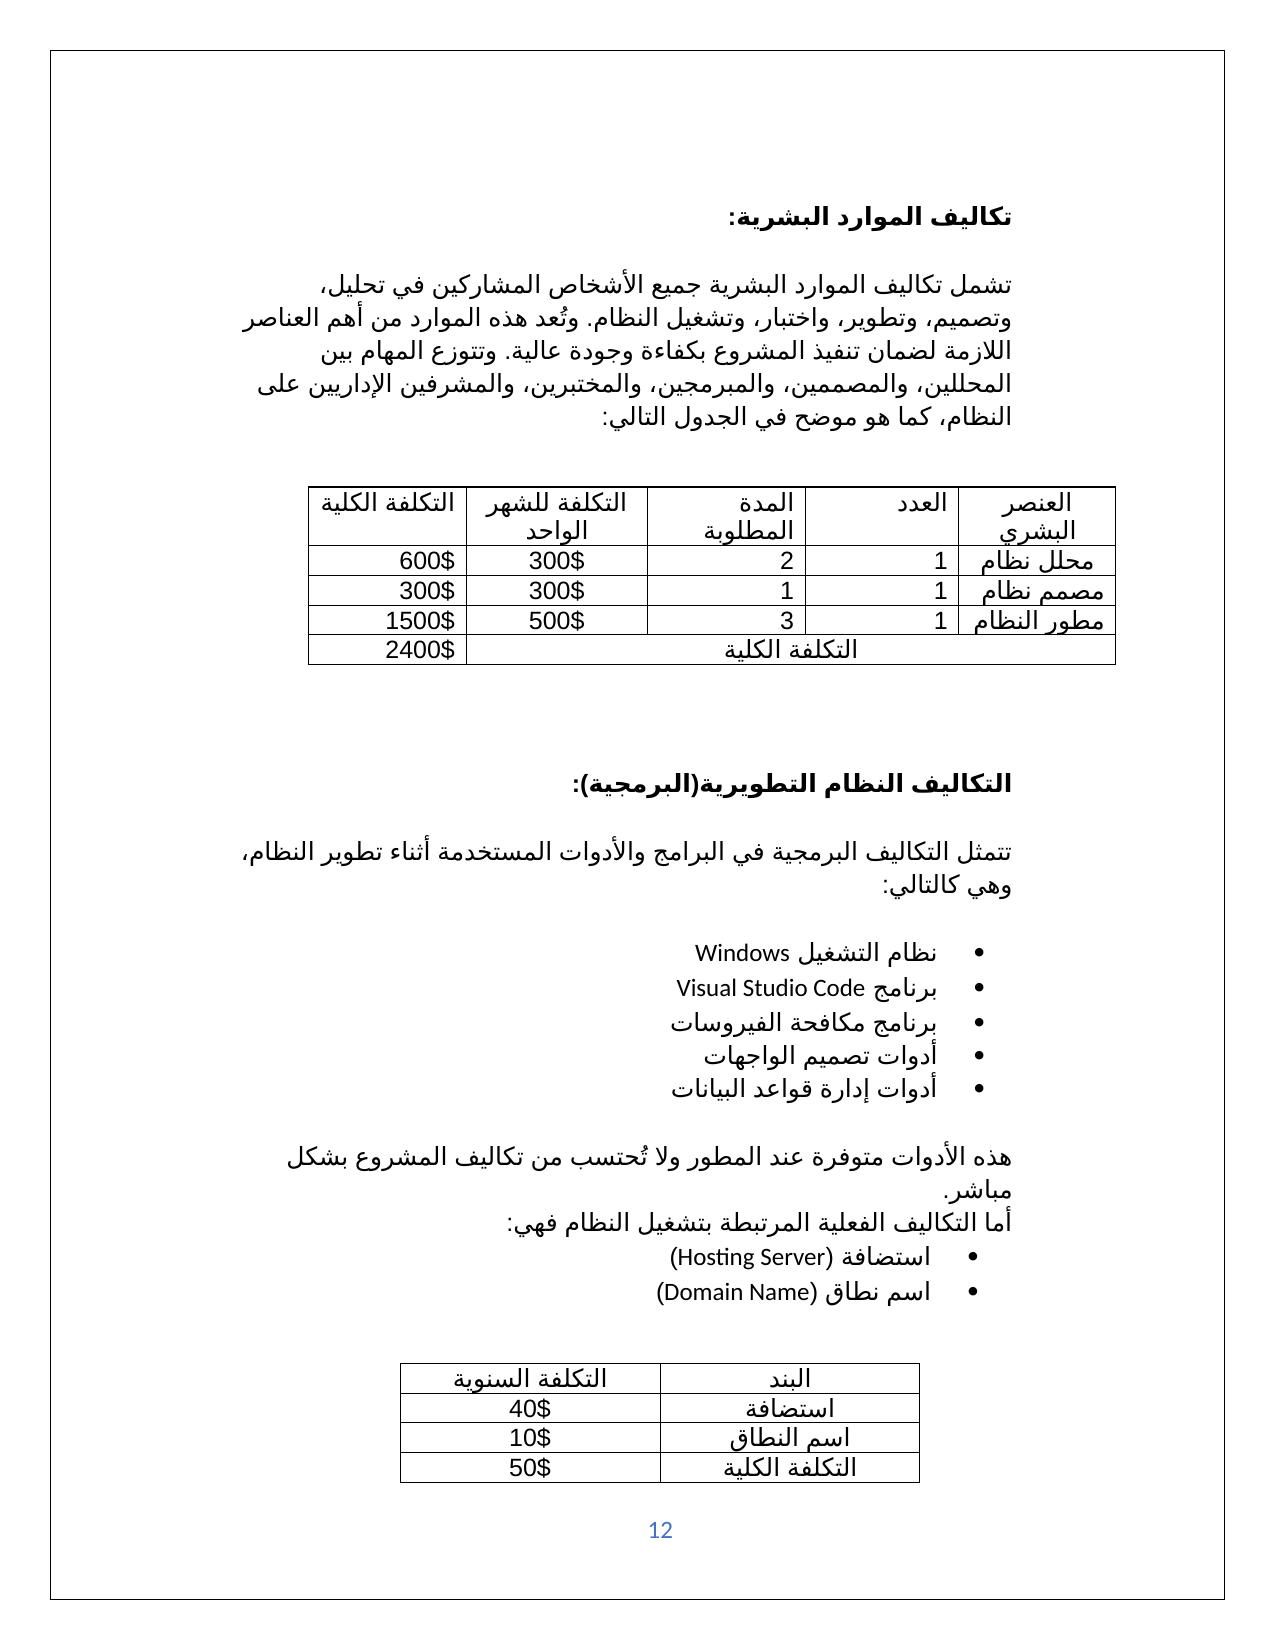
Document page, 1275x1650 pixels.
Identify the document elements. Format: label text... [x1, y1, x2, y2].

table_header التكلفة السنوية [401, 1364, 660, 1392]
table_header التكلفة الكلية [309, 488, 466, 545]
list أدوات إدارة قواعد البيانات [232, 1074, 975, 1103]
table_cell استضافة [661, 1394, 919, 1422]
table_cell مصمم نظام [959, 576, 1115, 604]
table_header التكلفة للشهر الواحد [467, 488, 647, 545]
table_header المدة المطلوبة [648, 488, 805, 545]
table_cell محلل نظام [959, 546, 1115, 575]
table_cell 2400$ [309, 635, 466, 664]
list أدوات تصميم الواجهات [232, 1041, 975, 1069]
list برنامج مكافحة الفيروسات [232, 1008, 975, 1036]
table_header البند [661, 1364, 919, 1392]
table_cell 40$ [401, 1394, 660, 1422]
table_cell 300$ [309, 576, 466, 604]
list نظام التشغيل Windows [232, 938, 975, 968]
table_cell 300$ [467, 546, 647, 575]
table_cell 1500$ [309, 606, 466, 634]
list أما التكاليف الفعلية المرتبطة بتشغيل النظام فهي: [232, 1208, 1012, 1237]
table_cell 500$ [467, 606, 647, 634]
table_cell 3 [648, 606, 805, 634]
table_cell 10$ [401, 1423, 660, 1452]
table_cell 1 [806, 546, 958, 575]
table_cell 1 [806, 576, 958, 604]
table_cell 50$ [401, 1453, 660, 1482]
table_cell مطور النظام [959, 606, 1115, 634]
table_cell التكلفة الكلية [467, 635, 1115, 664]
table_cell التكلفة الكلية [661, 1453, 919, 1482]
table_header العنصر البشري [959, 488, 1115, 545]
list برنامج Visual Studio Code [232, 973, 975, 1003]
list هذه الأدوات متوفرة عند المطور ولا تُحتسب من تكاليف المشروع بشكل مباشر. [232, 1142, 1012, 1204]
list تكاليف الموارد البشرية: [232, 202, 1012, 230]
list اسم نطاق (Domain Name) [232, 1276, 968, 1307]
table_cell 1 [806, 606, 958, 634]
table_cell 1 [648, 576, 805, 604]
list استضافة (Hosting Server) [232, 1241, 968, 1272]
table_cell 2 [648, 546, 805, 575]
list تتمثل التكاليف البرمجية في البرامج والأدوات المستخدمة أثناء تطوير النظام، وهي كالتالي: [232, 837, 1012, 898]
list تشمل تكاليف الموارد البشرية جميع الأشخاص المشاركين في تحليل، وتصميم، وتطوير، واختبار، وتشغيل النظام. وتُعد هذه الموارد من أهم العناصر اللازمة لضمان تنفيذ المشروع بكفاءة وجودة عالية. وتتوزع المهام بين المحللين، والمصممين، والمبرمجين، والمختبرين، والمشرفين الإداريين على النظام، كما هو موضح في الجدول التالي: [232, 270, 1012, 431]
table_cell 300$ [467, 576, 647, 604]
list التكاليف النظام التطويرية(البرمجية): [232, 768, 1012, 797]
table_cell 600$ [309, 546, 466, 575]
table_header العدد [806, 488, 958, 545]
table_cell اسم النطاق [661, 1423, 919, 1452]
